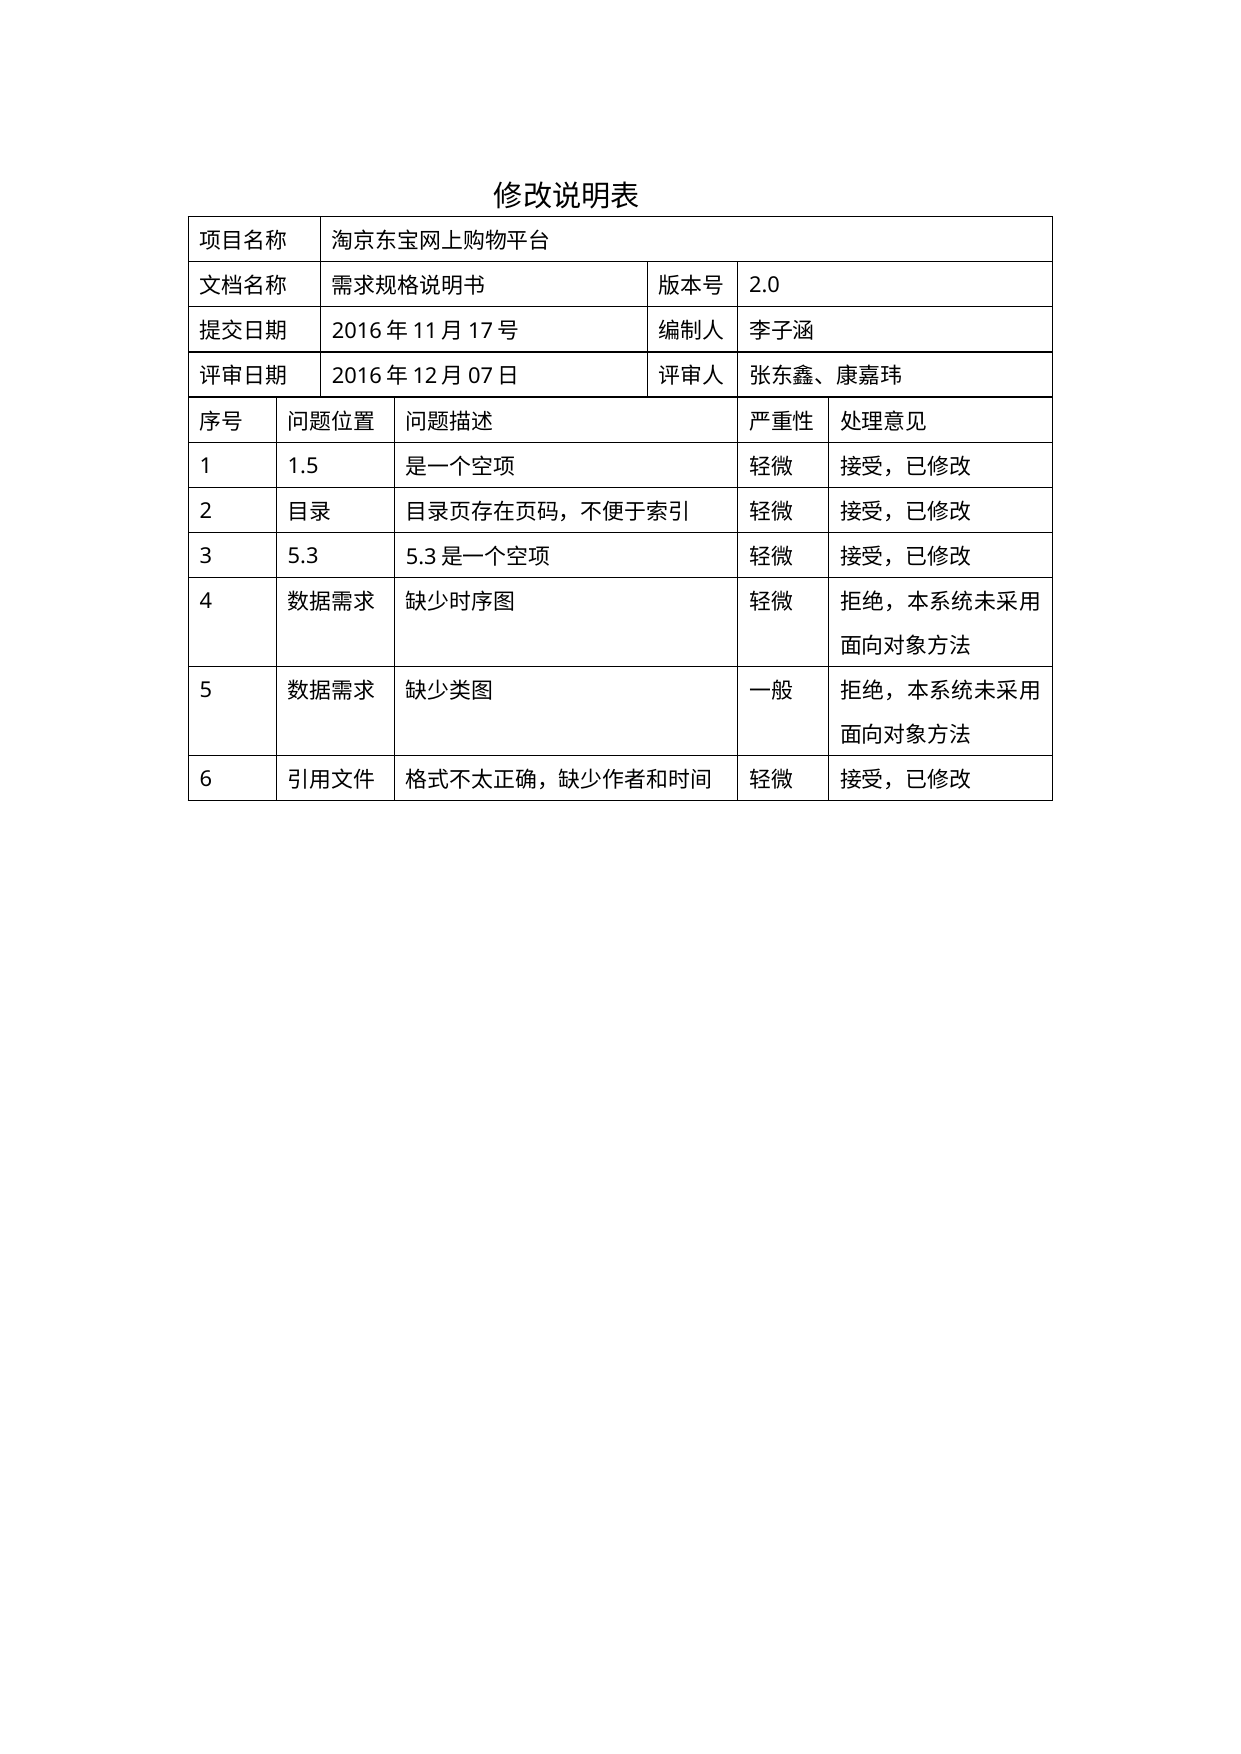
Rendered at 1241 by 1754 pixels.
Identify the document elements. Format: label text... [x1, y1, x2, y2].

table_cell 2016年11月17号 [321, 307, 647, 351]
table_cell 一般 [738, 667, 828, 755]
table_cell 2 [189, 488, 276, 532]
table_cell 5 [189, 667, 276, 755]
table_cell 轻微 [738, 443, 828, 487]
table_cell 提交日期 [189, 307, 320, 351]
text 修改说明表 [450, 172, 1053, 216]
table_cell 轻微 [738, 578, 828, 666]
table_cell 1.5 [277, 443, 394, 487]
table_cell 问题描述 [395, 398, 737, 442]
table_cell 拒绝，本系统未采用面向对象方法 [829, 667, 1052, 755]
table_cell 评审日期 [189, 353, 320, 396]
table_cell 格式不太正确，缺少作者和时间 [395, 756, 737, 800]
table_cell 目录页存在页码，不便于索引 [395, 488, 737, 532]
table_cell 张东鑫、康嘉玮 [738, 353, 1052, 396]
table_cell 2016年12月07日 [321, 353, 647, 396]
table_cell 4 [189, 578, 276, 666]
table_cell 轻微 [738, 756, 828, 800]
table_cell 轻微 [738, 488, 828, 532]
table_cell 缺少类图 [395, 667, 737, 755]
table_cell 3 [189, 533, 276, 577]
table_header 项目名称 [189, 217, 320, 261]
table_cell 数据需求 [277, 578, 394, 666]
table_cell 目录 [277, 488, 394, 532]
table_cell 接受，已修改 [829, 443, 1052, 487]
table_cell 严重性 [738, 398, 828, 442]
table_cell 拒绝，本系统未采用面向对象方法 [829, 578, 1052, 666]
table_cell 序号 [189, 398, 276, 442]
table_cell 接受，已修改 [829, 488, 1052, 532]
table_cell 问题位置 [277, 398, 394, 442]
table_cell 6 [189, 756, 276, 800]
table_cell 文档名称 [189, 262, 320, 306]
table_cell 需求规格说明书 [321, 262, 647, 306]
table_cell 评审人 [648, 353, 737, 396]
table_cell 数据需求 [277, 667, 394, 755]
table_cell 5.3是一个空项 [395, 533, 737, 577]
table_cell 接受，已修改 [829, 533, 1052, 577]
table_cell 引用文件 [277, 756, 394, 800]
table_cell 接受，已修改 [829, 756, 1052, 800]
table_cell 5.3 [277, 533, 394, 577]
table_cell 2.0 [738, 262, 1052, 306]
table_cell 是一个空项 [395, 443, 737, 487]
table_header 淘京东宝网上购物平台 [321, 217, 1052, 261]
table_cell 处理意见 [829, 398, 1052, 442]
table_cell 版本号 [648, 262, 737, 306]
table_cell 1 [189, 443, 276, 487]
table_cell 李子涵 [738, 307, 1052, 351]
table_cell 轻微 [738, 533, 828, 577]
table_cell 缺少时序图 [395, 578, 737, 666]
table_cell 编制人 [648, 307, 737, 351]
